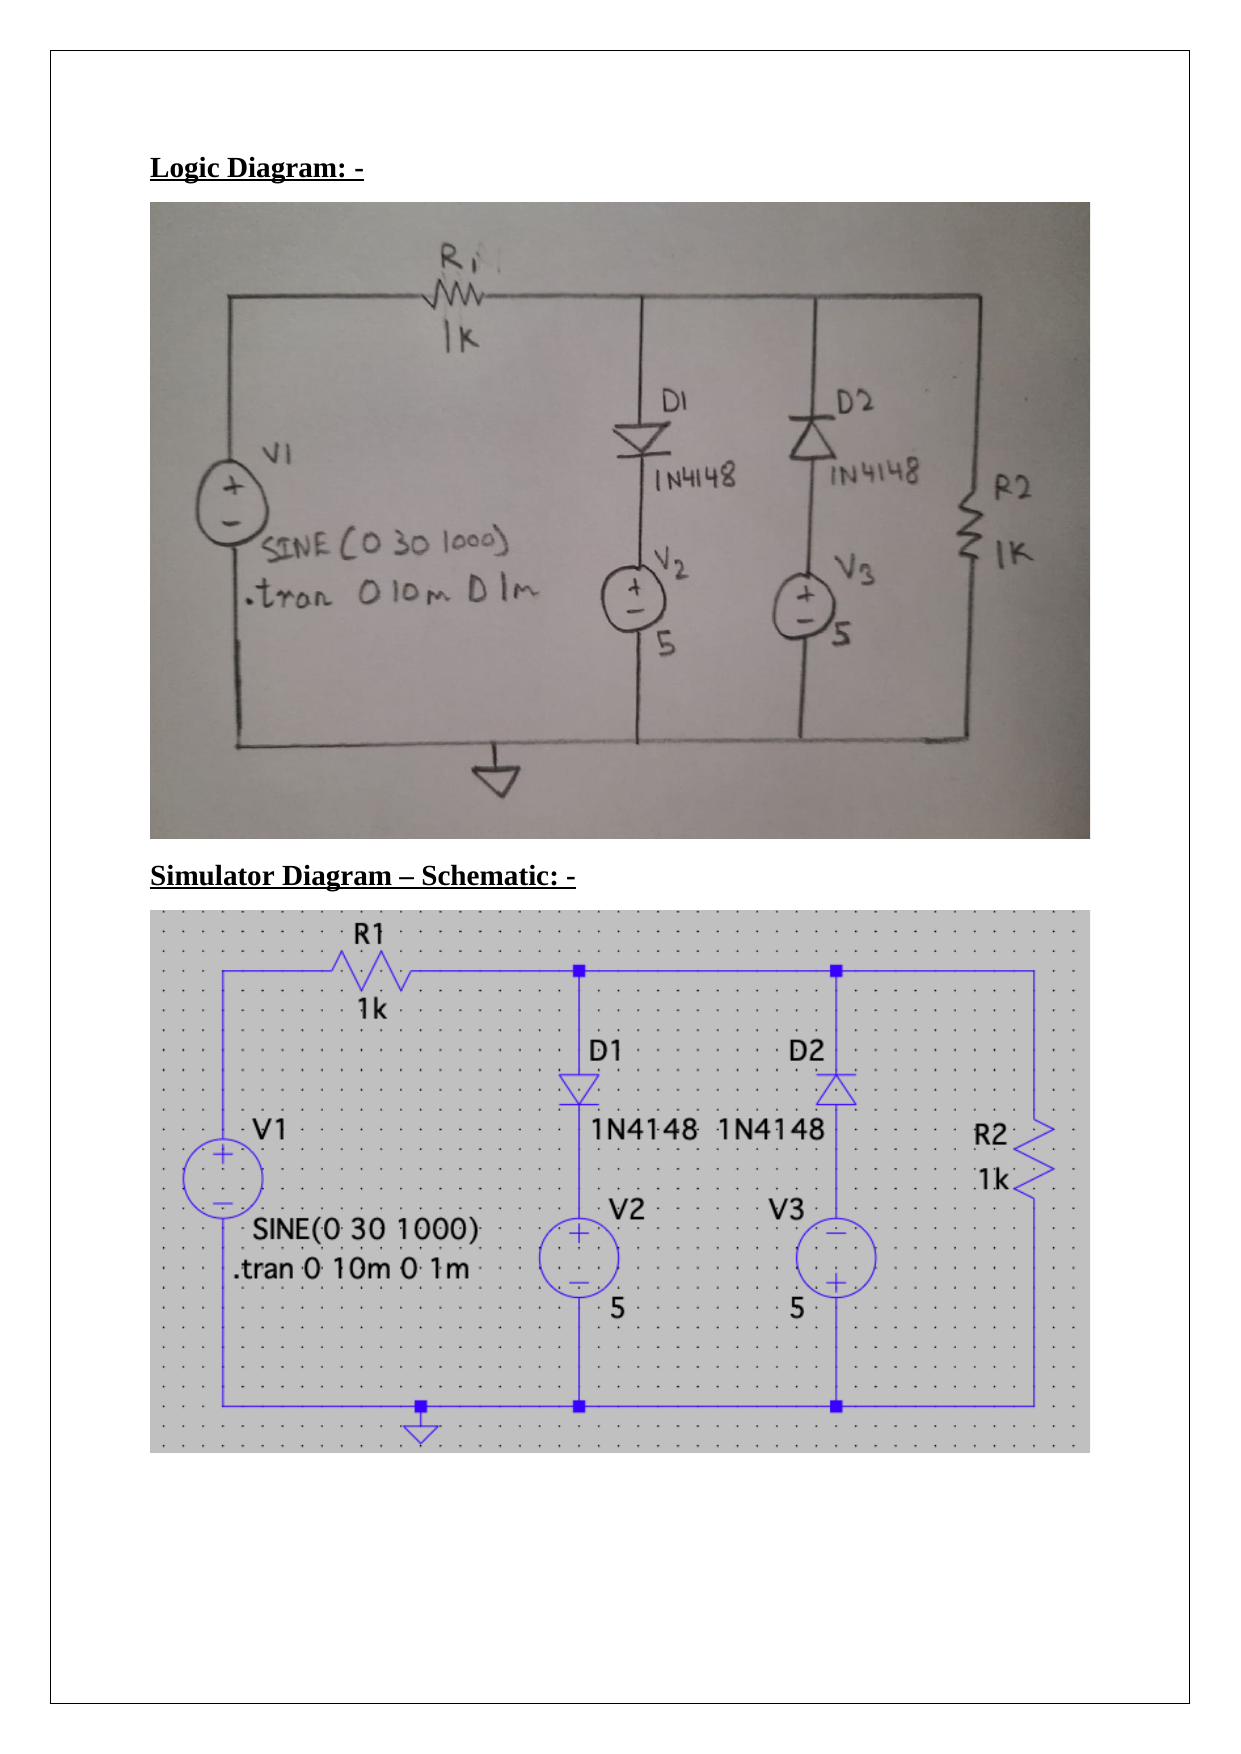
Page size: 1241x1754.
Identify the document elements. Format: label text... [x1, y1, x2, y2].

text Logic Diagram: - [150, 150, 1090, 183]
text Simulator Diagram – Schematic: - [150, 858, 1090, 891]
picture [150, 910, 1091, 1453]
picture [150, 202, 1091, 839]
